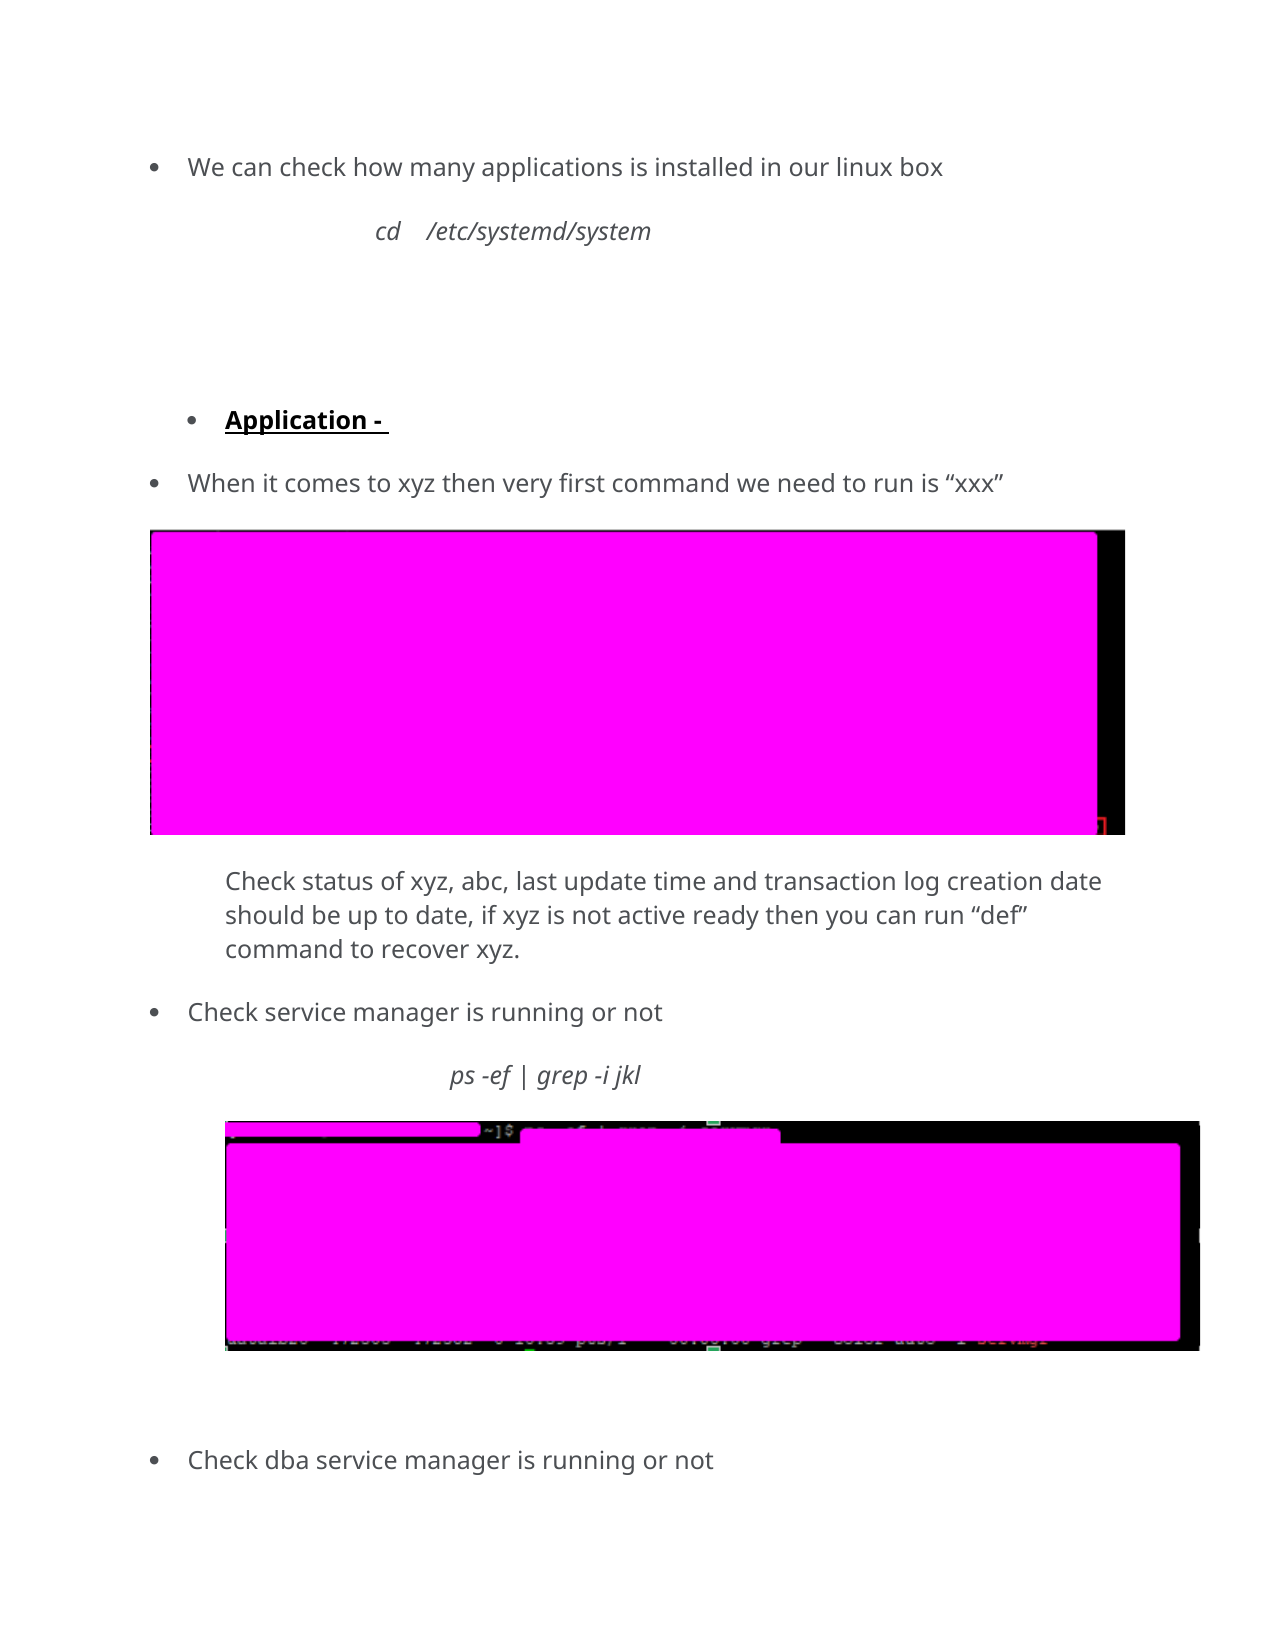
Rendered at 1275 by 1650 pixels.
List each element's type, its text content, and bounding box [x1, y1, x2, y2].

text Check status of xyz, abc, last update time and transaction log creation date should be up to date, if xyz is not active ready then you can run “def” command to recover xyz. [225, 863, 1125, 966]
picture [150, 529, 1125, 835]
list Check dba service manager is running or not [150, 1442, 1125, 1477]
text cd /etc/systemd/system [300, 213, 1125, 247]
text ps -ef | grep -i jkl [375, 1058, 1125, 1092]
list Check service manager is running or not [150, 995, 1125, 1029]
list We can check how many applications is installed in our linux box [150, 150, 1125, 184]
list Application - [187, 403, 1125, 437]
picture [225, 1121, 1200, 1351]
list When it comes to xyz then very first command we need to run is “xxx” [150, 466, 1125, 500]
